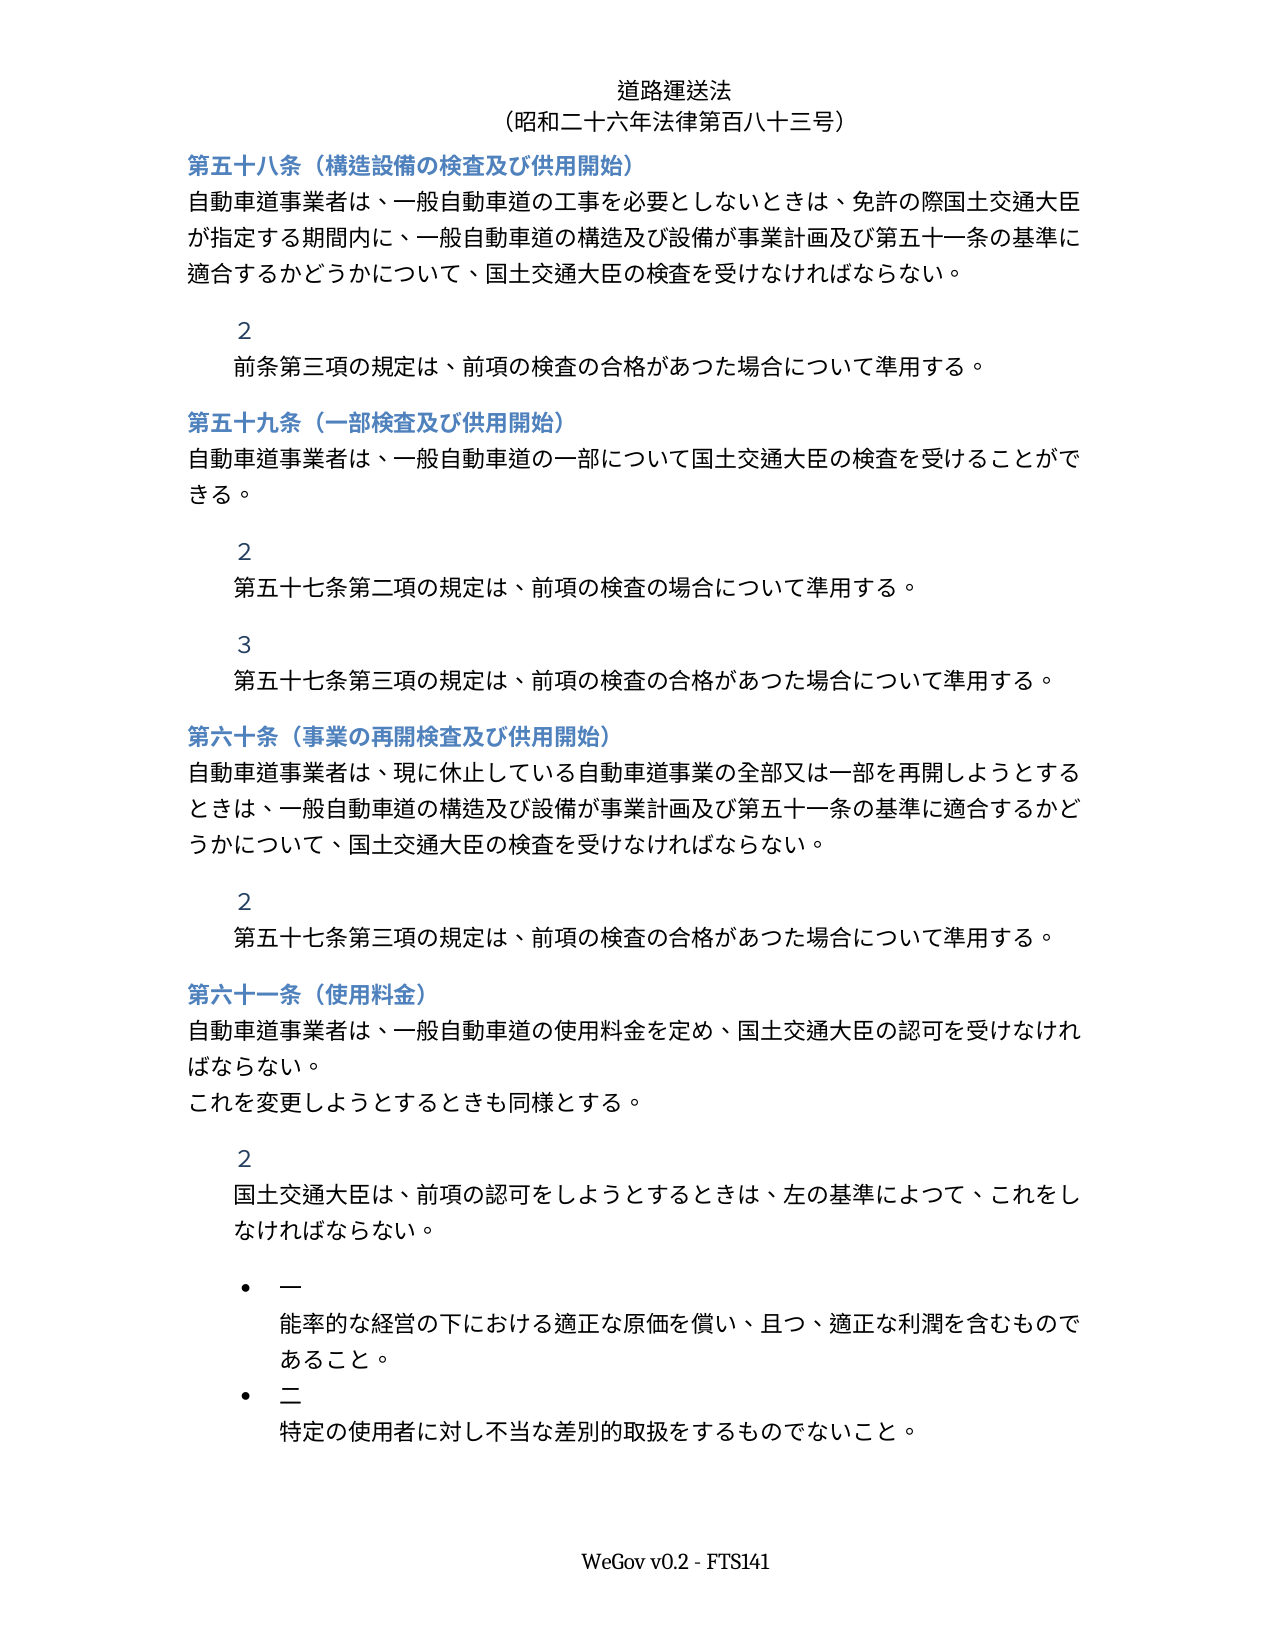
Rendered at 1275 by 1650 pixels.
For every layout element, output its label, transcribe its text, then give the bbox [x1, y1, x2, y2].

text 自動車道事業者は、一般自動車道の使用料金を定め、国土交通大臣の認可を受けなければならない。 これを変更しようとするときも同様とする。 [187, 1014, 1087, 1118]
subtitle 第五十八条（構造設備の検査及び供用開始） [187, 150, 1087, 181]
text 第五十七条第三項の規定は、前項の検査の合格があつた場合について準用する。 [233, 922, 1087, 953]
text 第五十七条第三項の規定は、前項の検査の合格があつた場合について準用する。 [233, 664, 1087, 696]
list 一 能率的な経営の下における適正な原価を償い、且つ、適正な利潤を含むものであること。 [242, 1272, 1087, 1375]
subtitle ２ [233, 1143, 1087, 1174]
subtitle ２ [233, 314, 1087, 346]
text 前条第三項の規定は、前項の検査の合格があつた場合について準用する。 [233, 351, 1087, 382]
text 第五十七条第二項の規定は、前項の検査の場合について準用する。 [233, 572, 1087, 603]
text 自動車道事業者は、一般自動車道の工事を必要としないときは、免許の際国土交通大臣が指定する期間内に、一般自動車道の構造及び設備が事業計画及び第五十一条の基準に適合するかどうかについて、国土交通大臣の検査を受けなければならない。 [187, 186, 1087, 289]
subtitle ２ [233, 886, 1087, 917]
subtitle 第五十九条（一部検査及び供用開始） [187, 407, 1087, 438]
subtitle ３ [233, 629, 1087, 660]
text 自動車道事業者は、現に休止している自動車道事業の全部又は一部を再開しようとするときは、一般自動車道の構造及び設備が事業計画及び第五十一条の基準に適合するかどうかについて、国土交通大臣の検査を受けなければならない。 [187, 757, 1087, 860]
subtitle ２ [233, 536, 1087, 567]
text 自動車道事業者は、一般自動車道の一部について国土交通大臣の検査を受けることができる。 [187, 443, 1087, 510]
list 二 特定の使用者に対し不当な差別的取扱をするものでないこと。 [242, 1380, 1087, 1447]
text 国土交通大臣は、前項の認可をしようとするときは、左の基準によつて、これをしなければならない。 [233, 1179, 1087, 1246]
subtitle 第六十条（事業の再開検査及び供用開始） [187, 721, 1087, 753]
subtitle 第六十一条（使用料金） [187, 979, 1087, 1010]
